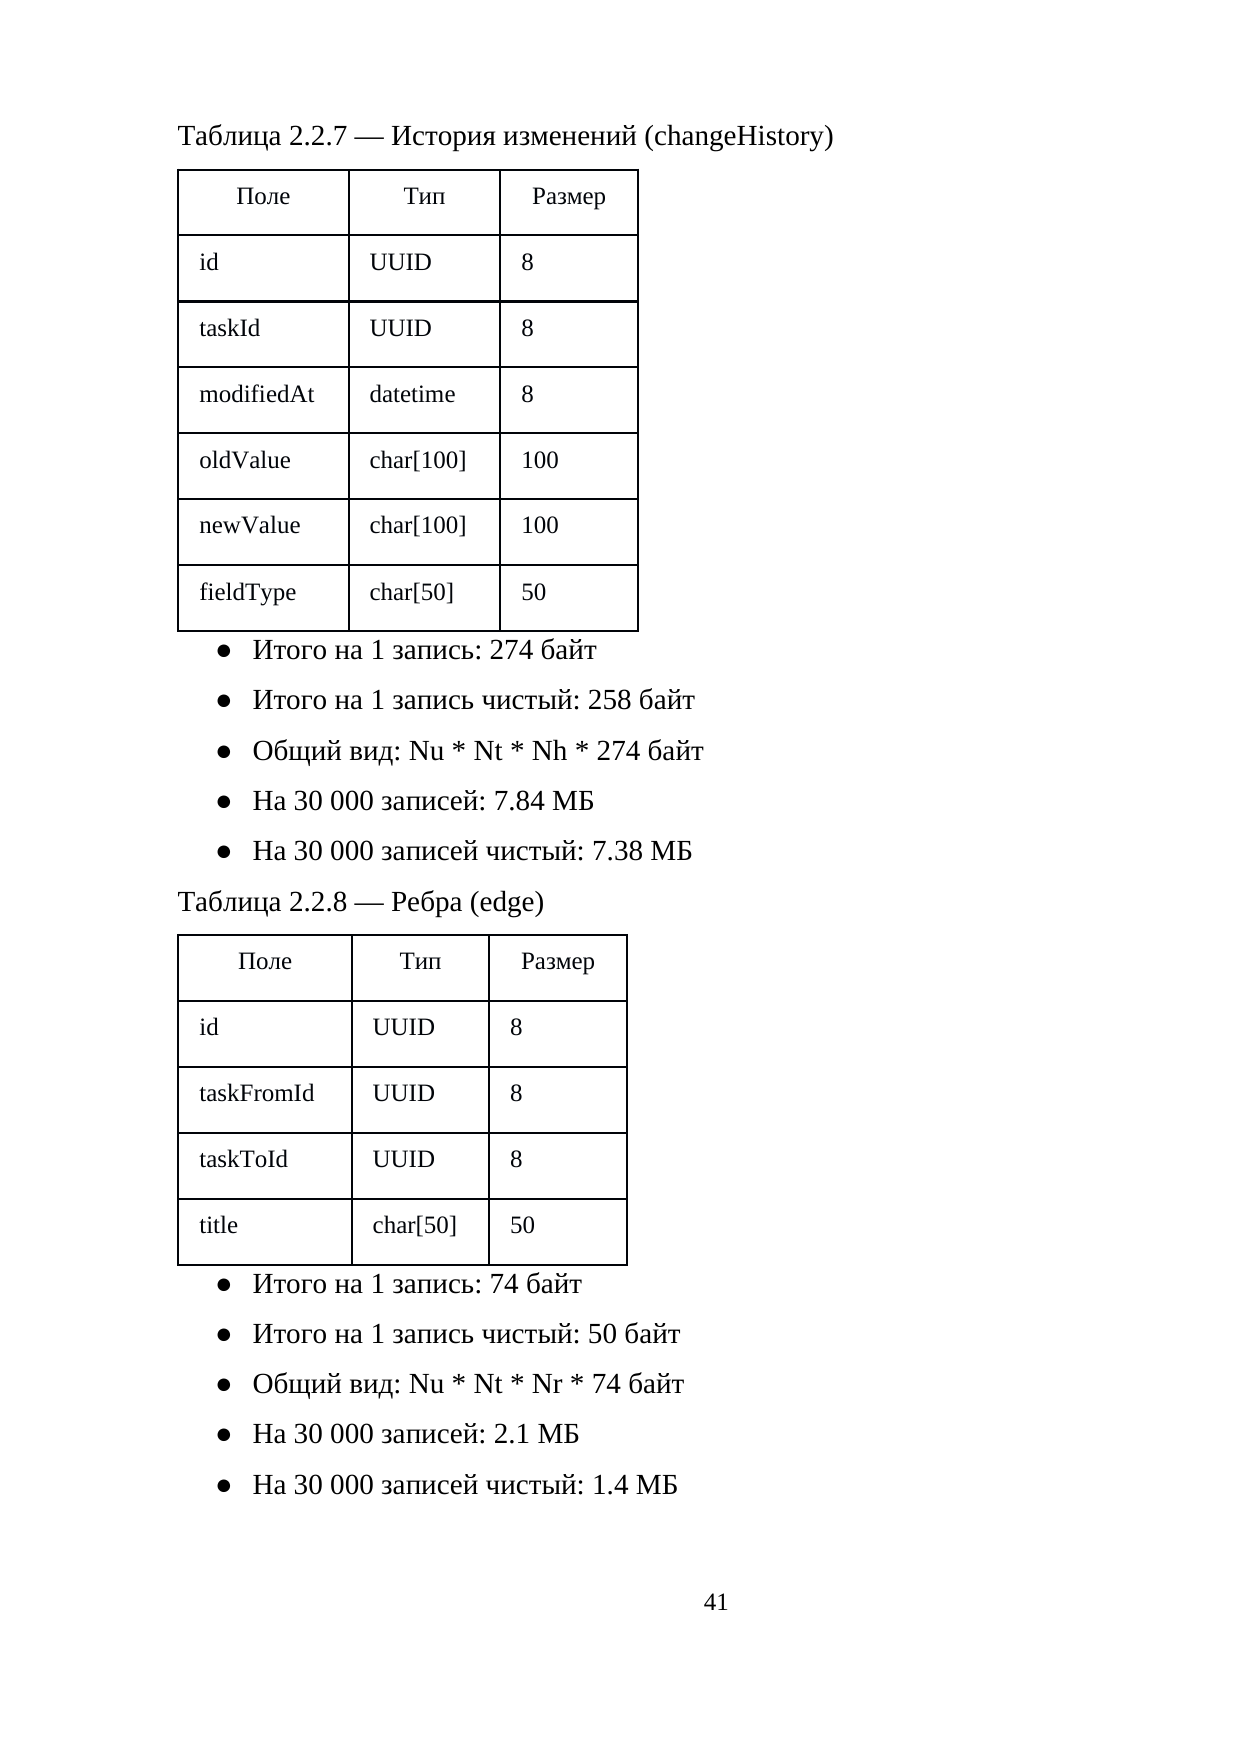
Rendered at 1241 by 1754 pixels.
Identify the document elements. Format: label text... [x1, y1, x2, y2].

table_cell UUID [353, 1134, 488, 1198]
list Итого на 1 запись чистый: 258 байт [215, 682, 1181, 716]
list Итого на 1 запись: 274 байт [215, 632, 1181, 666]
table_cell 8 [490, 1002, 626, 1066]
table_cell title [179, 1200, 351, 1264]
table_cell 8 [501, 368, 637, 432]
table_cell fieldType [179, 566, 348, 630]
table_cell modifiedAt [179, 368, 348, 432]
table_cell 50 [501, 566, 637, 630]
list На 30 000 записей чистый: 1.4 МБ [215, 1467, 1181, 1501]
table_cell newValue [179, 500, 348, 564]
list На 30 000 записей: 7.84 МБ [215, 783, 1181, 817]
list Общий вид: Nu * Nt * Nh * 274 байт [215, 733, 1181, 766]
table_cell char[100] [350, 500, 499, 564]
table_cell id [179, 1002, 351, 1066]
table_cell UUID [353, 1068, 488, 1132]
table_cell 50 [490, 1200, 626, 1264]
table_cell char[100] [350, 434, 499, 498]
table_cell 8 [490, 1134, 626, 1198]
table_cell id [179, 236, 348, 300]
table_cell 8 [501, 303, 637, 366]
table_cell taskFromId [179, 1068, 351, 1132]
list Итого на 1 запись: 74 байт [215, 1266, 1181, 1299]
list На 30 000 записей чистый: 7.38 МБ [215, 833, 1181, 867]
text Таблица 2.2.7 — История изменений (changeHistory) [177, 118, 1181, 152]
table_cell 8 [501, 236, 637, 300]
text Таблица 2.2.8 — Ребра (edge) [177, 884, 1181, 917]
table_cell oldValue [179, 434, 348, 498]
table_header Поле [179, 936, 351, 1000]
list На 30 000 записей: 2.1 МБ [215, 1417, 1181, 1450]
table_cell taskId [179, 303, 348, 366]
table_header Размер [490, 936, 626, 1000]
list Общий вид: Nu * Nt * Nr * 74 байт [215, 1366, 1181, 1400]
table_cell 100 [501, 434, 637, 498]
table_header Поле [179, 171, 348, 234]
table_cell UUID [350, 236, 499, 300]
list Итого на 1 запись чистый: 50 байт [215, 1316, 1181, 1349]
table_header Тип [350, 171, 499, 234]
table_cell UUID [353, 1002, 488, 1066]
table_cell 8 [490, 1068, 626, 1132]
table_header Размер [501, 171, 637, 234]
table_cell datetime [350, 368, 499, 432]
table_cell char[50] [353, 1200, 488, 1264]
table_cell taskToId [179, 1134, 351, 1198]
table_cell 100 [501, 500, 637, 564]
table_header Тип [353, 936, 488, 1000]
table_cell char[50] [350, 566, 499, 630]
table_cell UUID [350, 303, 499, 366]
